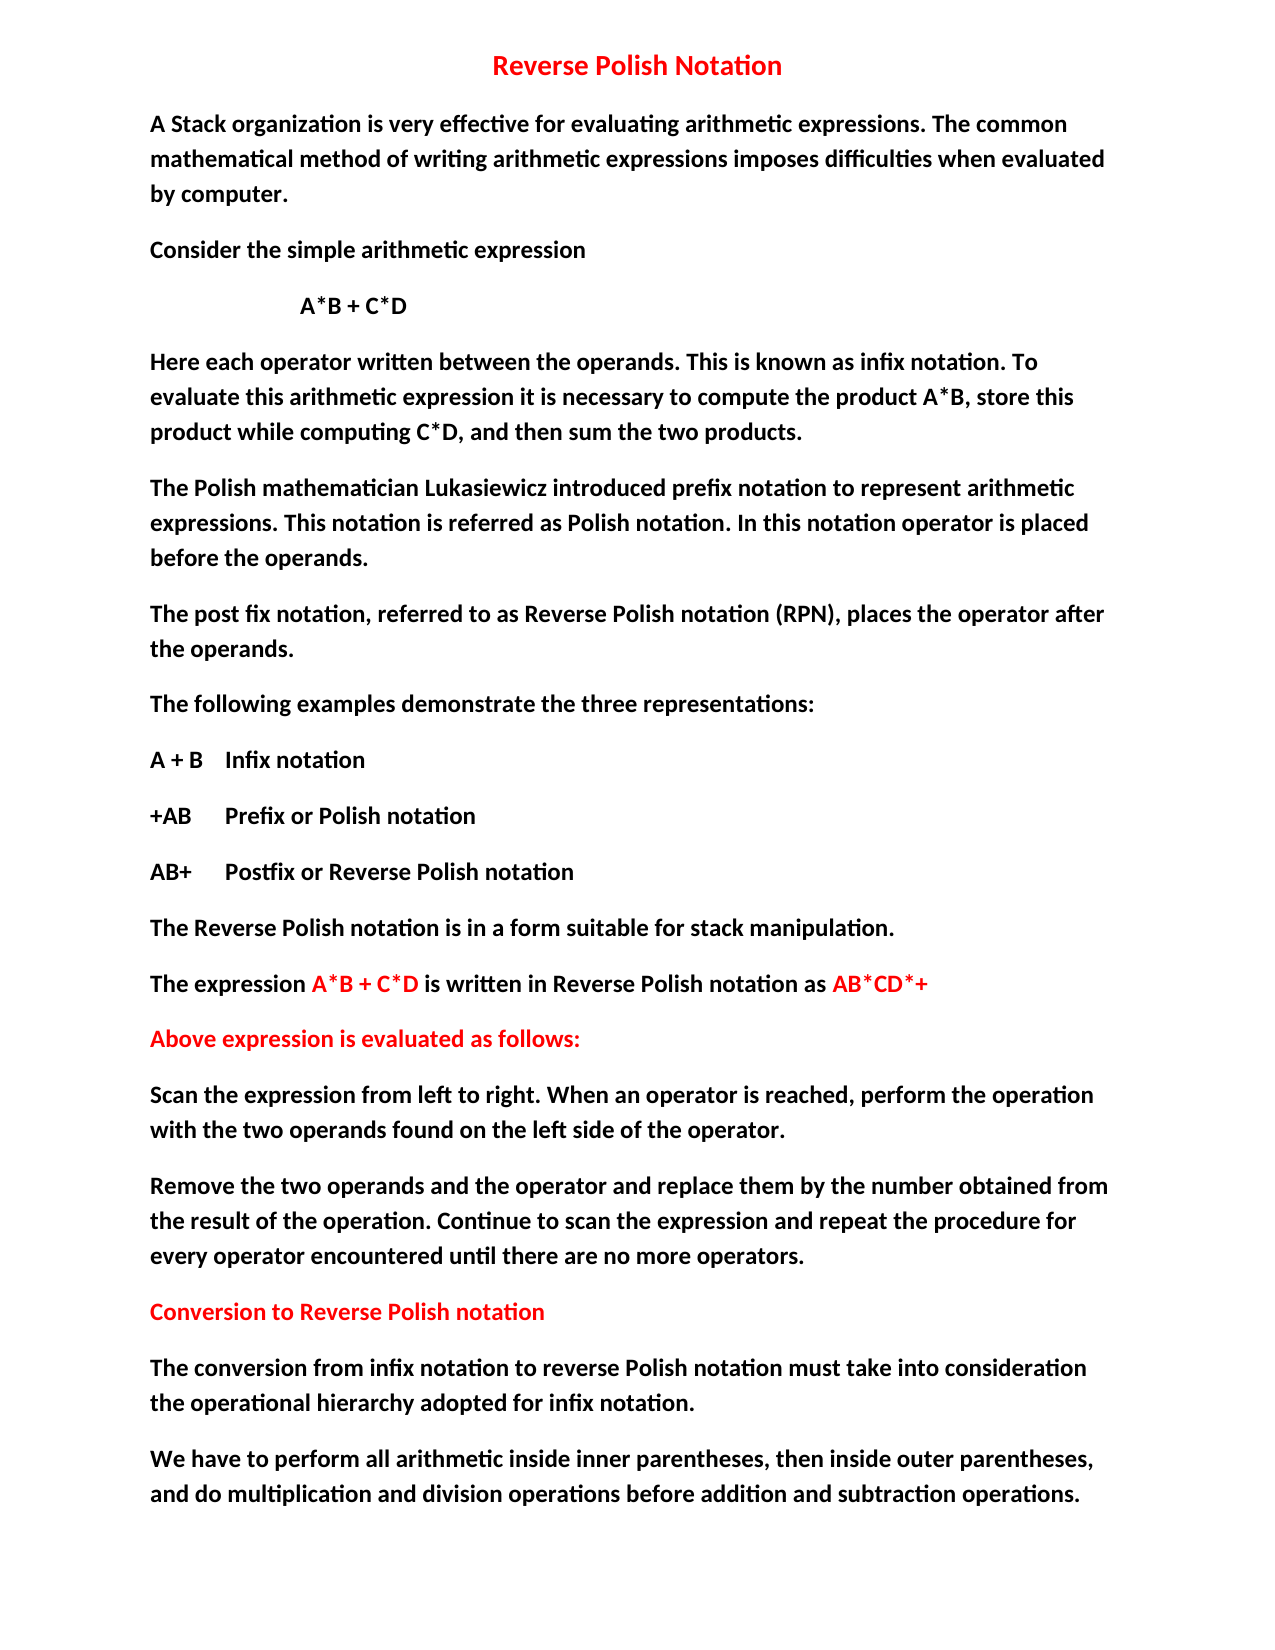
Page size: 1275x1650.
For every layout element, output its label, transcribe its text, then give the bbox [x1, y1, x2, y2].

text Reverse Polish Notation [150, 47, 1125, 82]
text Remove the two operands and the operator and replace them by the number obtained from the result of the operation. Continue to scan the expression and repeat the procedure for every operator encountered until there are no more operators. [150, 1170, 1125, 1271]
text The following examples demonstrate the three representations: [150, 689, 1125, 719]
text A Stack organization is very effective for evaluating arithmetic expressions. The common mathematical method of writing arithmetic expressions imposes difficulties when evaluated by computer. [150, 109, 1125, 209]
text A*B + C*D [150, 290, 1125, 321]
text AB+ Postfix or Reverse Polish notation [150, 856, 1125, 887]
text +AB Prefix or Polish notation [150, 800, 1125, 831]
text Consider the simple arithmetic expression [150, 234, 1125, 265]
text The post fix notation, referred to as Reverse Polish notation (RPN), places the operator after the operands. [150, 598, 1125, 663]
text The Reverse Polish notation is in a form suitable for stack manipulation. [150, 912, 1125, 942]
text We have to perform all arithmetic inside inner parentheses, then inside outer parentheses, and do multiplication and division operations before addition and subtraction operations. [150, 1443, 1125, 1508]
text The conversion from infix notation to reverse Polish notation must take into consideration the operational hierarchy adopted for infix notation. [150, 1352, 1125, 1417]
text A + B Infix notation [150, 744, 1125, 775]
text Above expression is evaluated as follows: [150, 1024, 1125, 1054]
text Scan the expression from left to right. When an operator is reached, perform the operation with the two operands found on the left side of the operator. [150, 1079, 1125, 1145]
text Conversion to Reverse Polish notation [150, 1296, 1125, 1327]
text Here each operator written between the operands. This is known as infix notation. To evaluate this arithmetic expression it is necessary to compute the product A*B, store this product while computing C*D, and then sum the two products. [150, 346, 1125, 447]
text The expression A*B + C*D is written in Reverse Polish notation as AB*CD*+ [150, 968, 1125, 998]
text The Polish mathematician Lukasiewicz introduced prefix notation to represent arithmetic expressions. This notation is referred as Polish notation. In this notation operator is placed before the operands. [150, 472, 1125, 572]
